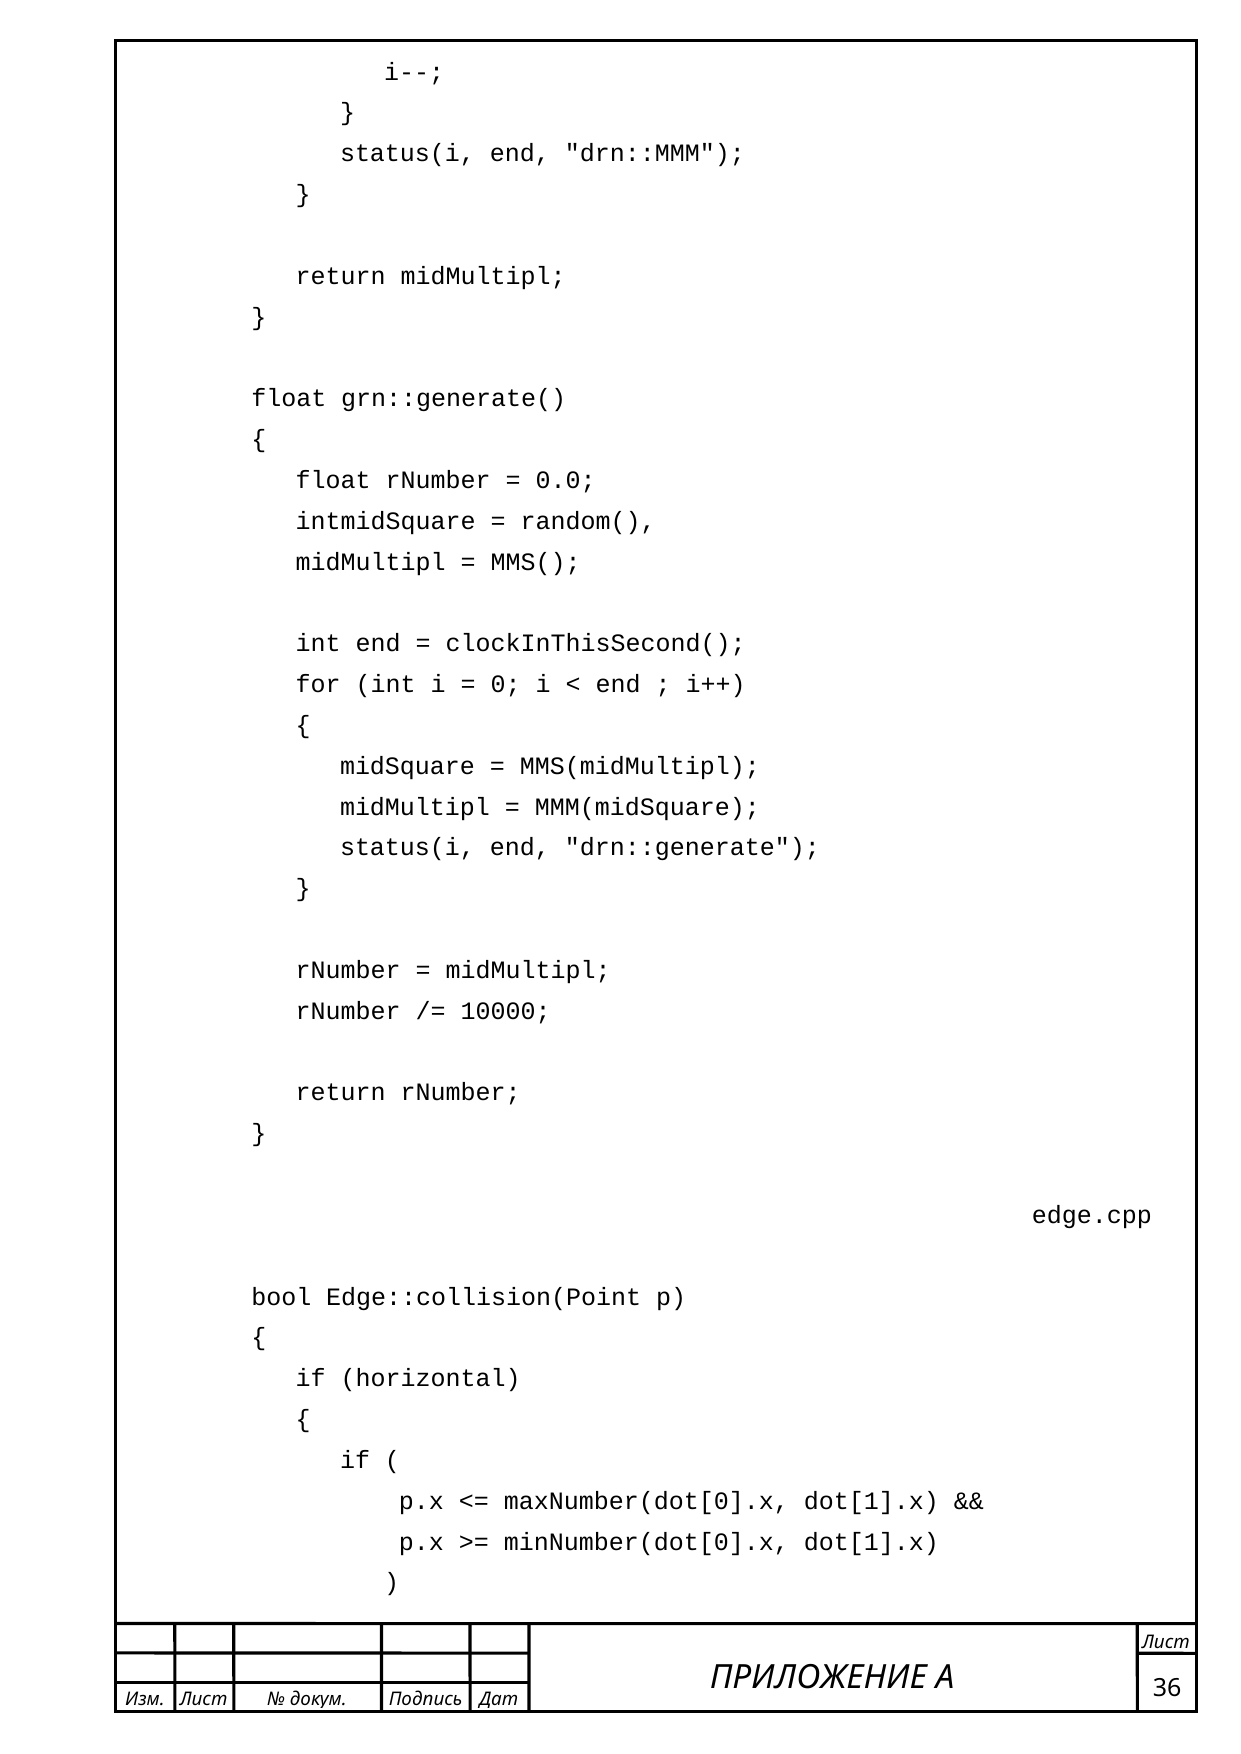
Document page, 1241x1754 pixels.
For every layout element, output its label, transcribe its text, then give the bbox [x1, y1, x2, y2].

text } [295, 182, 1152, 210]
text p.x >= minNumber(dot[0].x, dot[1].x) [399, 1529, 1152, 1557]
text } [177, 304, 1152, 332]
text status(i, end, "drn::MMM"); [340, 141, 1152, 169]
text rNumber = midMultipl; [295, 957, 1152, 986]
text return midMultipl; [295, 263, 1152, 292]
text status(i, end, "drn::generate"); [340, 835, 1152, 863]
text } [295, 876, 1152, 904]
text midMultipl = MMS(); [295, 549, 1152, 577]
text rNumber /= 10000; [295, 998, 1152, 1027]
text if (horizontal) [295, 1366, 1152, 1394]
text int end = clockInThisSecond(); [295, 631, 1152, 659]
text i--; [384, 59, 1152, 87]
text bool Edge::collision(Point p) [177, 1284, 1152, 1312]
text p.x <= maxNumber(dot[0].x, dot[1].x) && [399, 1488, 1152, 1517]
text { [177, 427, 1152, 455]
text return rNumber; [295, 1080, 1152, 1108]
text if ( [340, 1447, 1152, 1476]
text { [177, 1325, 1152, 1353]
text float grn::generate() [177, 386, 1152, 414]
text midMultipl = MMM(midSquare); [340, 794, 1152, 822]
text } [177, 1121, 1152, 1149]
text for (int i = 0; i < end ; i++) [295, 672, 1152, 700]
text } [340, 100, 1152, 128]
text float rNumber = 0.0; [295, 467, 1152, 496]
text intmidSquare = random(), [295, 508, 1152, 537]
text ) [384, 1570, 1152, 1598]
text edge.cpp [177, 1202, 1152, 1231]
text { [295, 712, 1152, 741]
text { [295, 1407, 1152, 1435]
text midSquare = MMS(midMultipl); [340, 753, 1152, 782]
